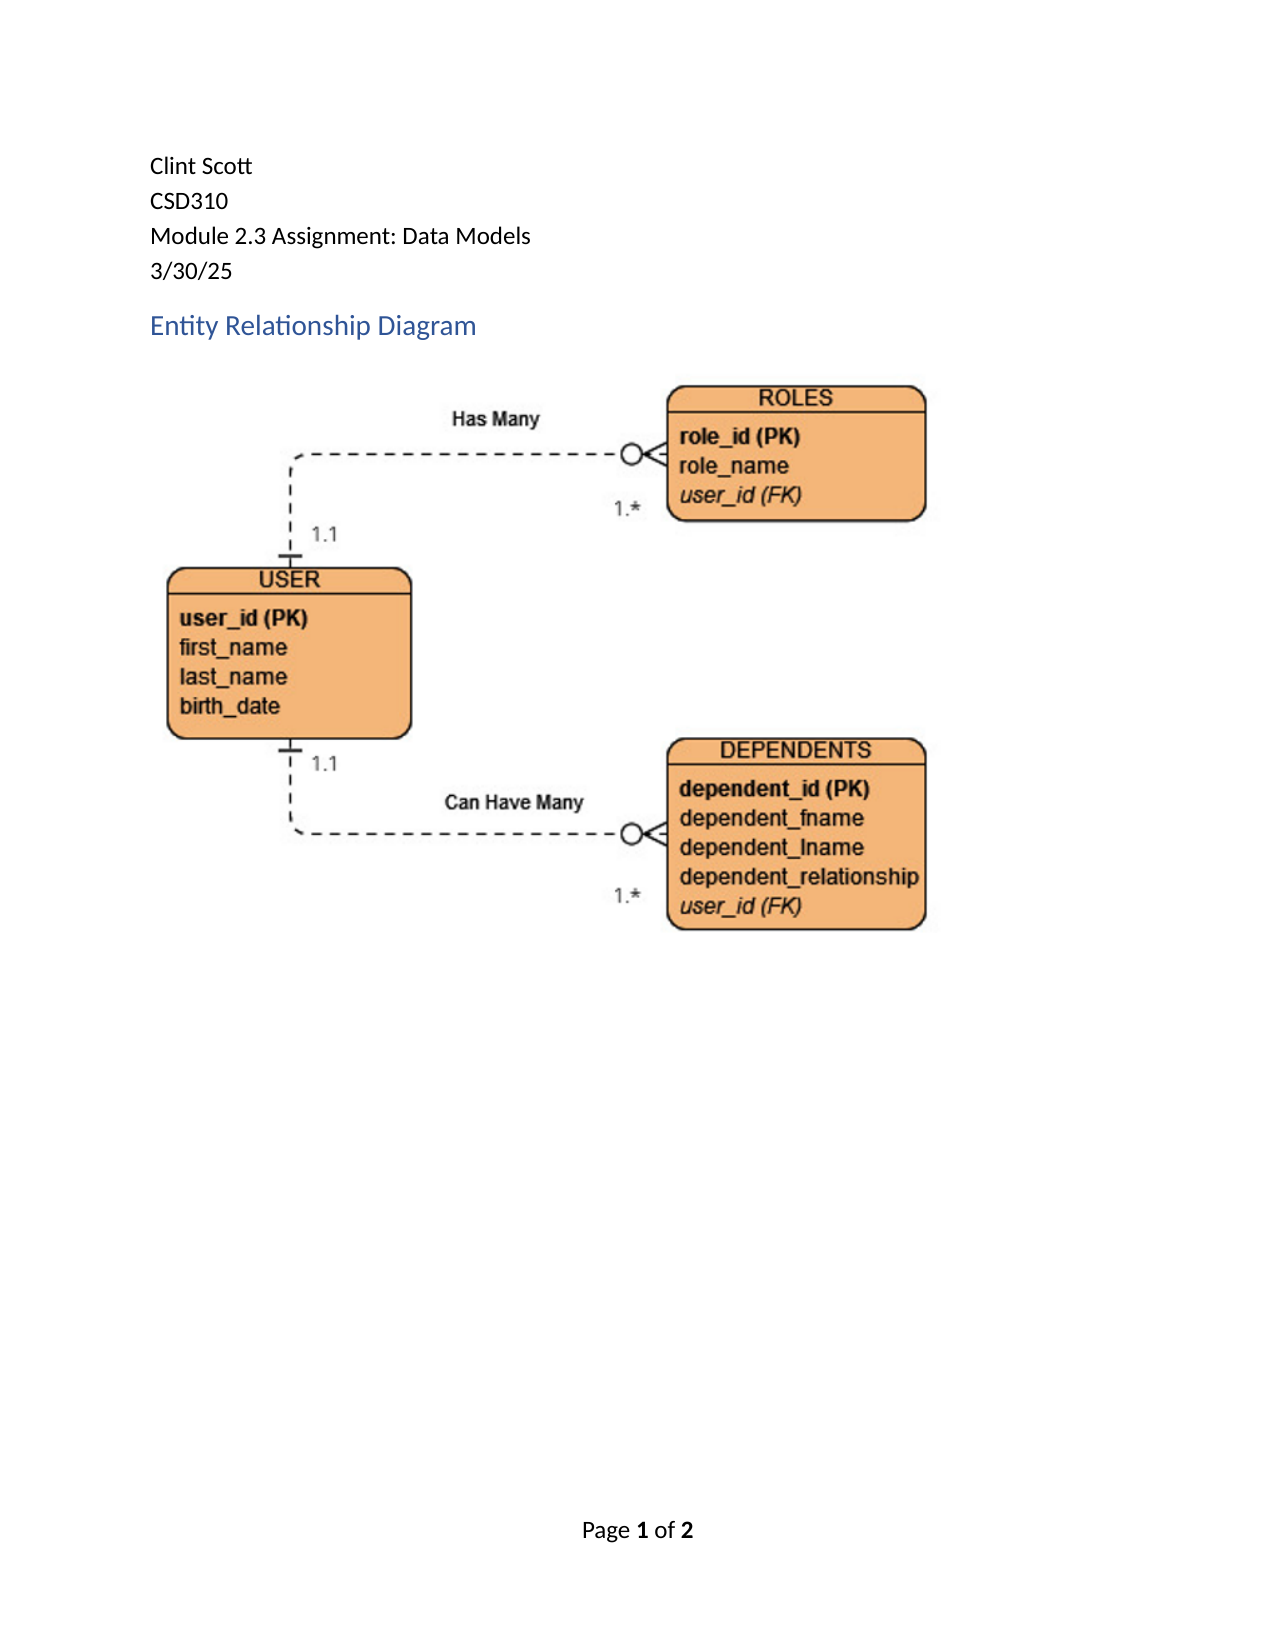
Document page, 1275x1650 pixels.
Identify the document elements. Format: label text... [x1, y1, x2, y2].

picture [150, 356, 943, 953]
text Clint Scott CSD310 Module 2.3 Assignment: Data Models 3/30/25 [150, 150, 1125, 286]
subtitle Entity Relationship Diagram [150, 307, 1125, 342]
